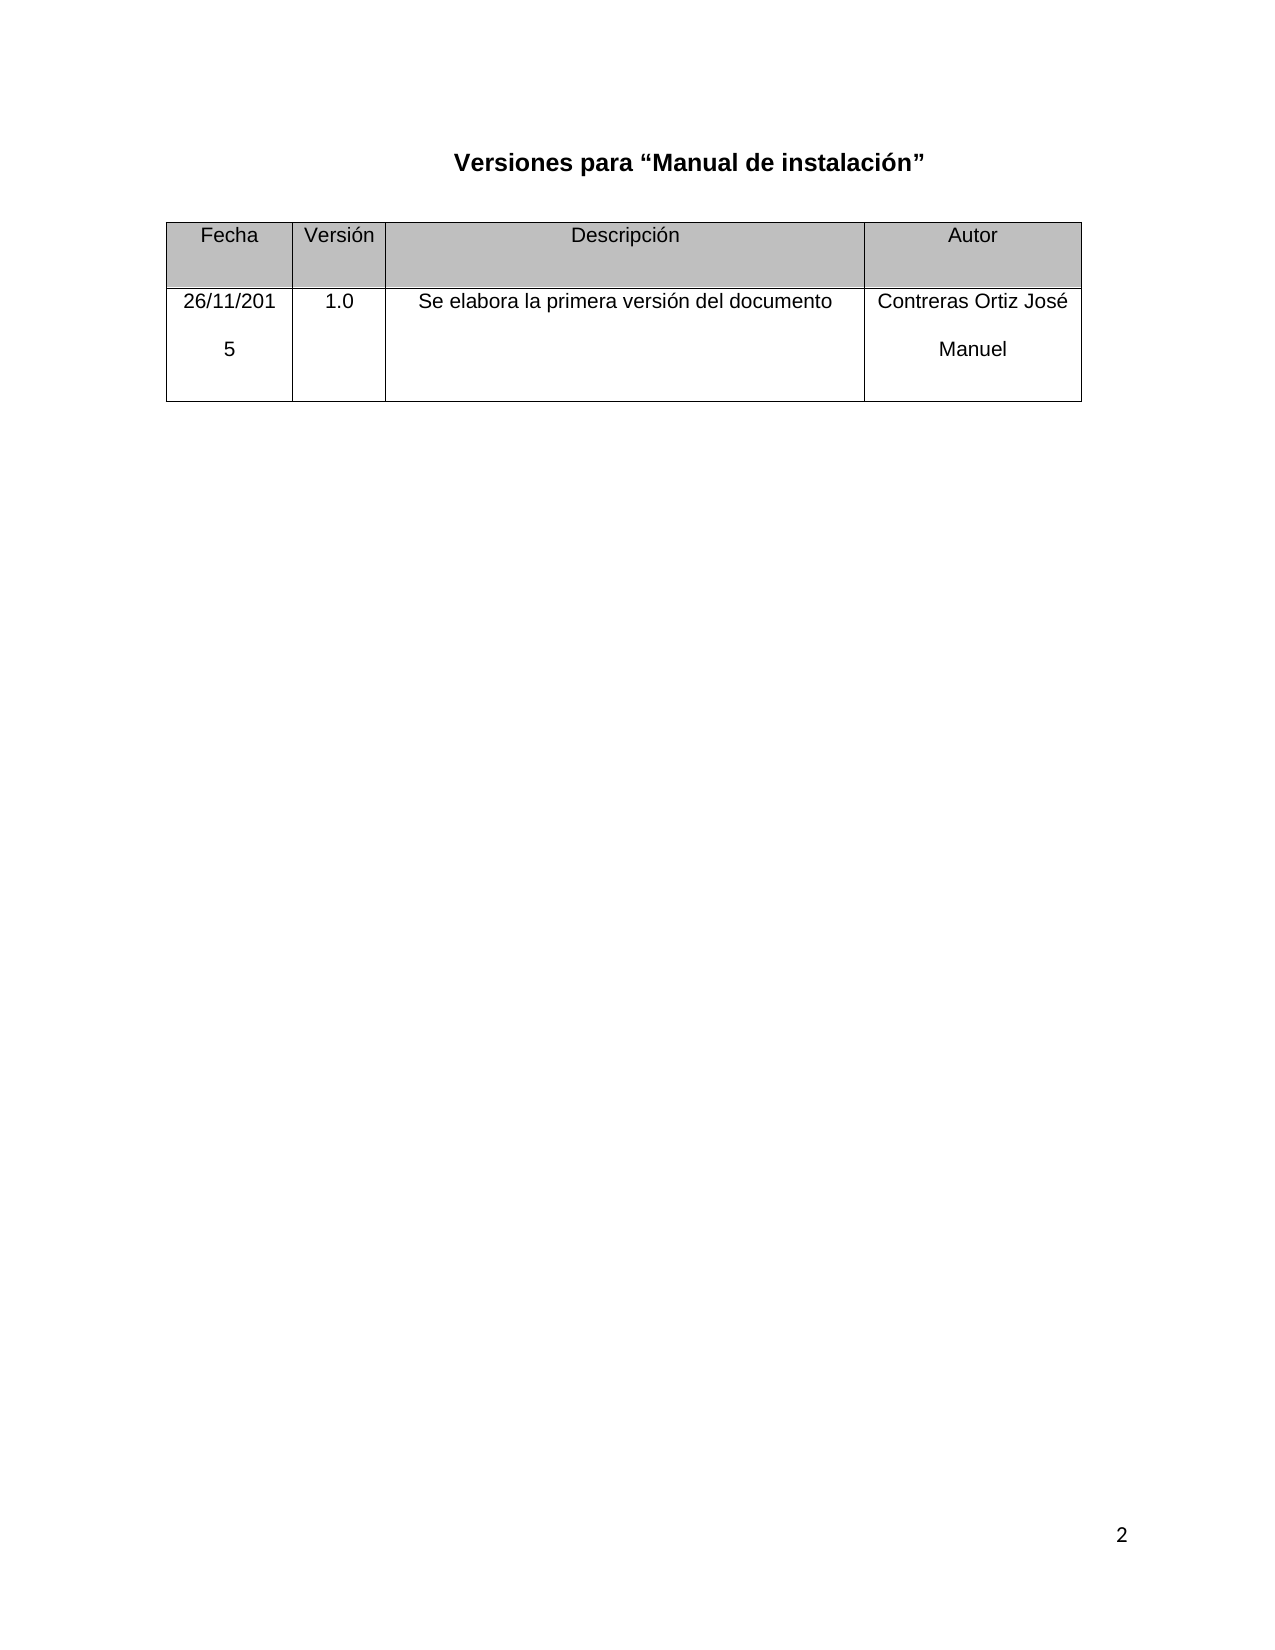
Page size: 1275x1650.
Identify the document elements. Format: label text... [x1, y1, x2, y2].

table_cell Contreras Ortiz José Manuel [865, 289, 1081, 401]
table_cell Se elabora la primera versión del documento [386, 289, 864, 401]
table_header Fecha [167, 223, 292, 287]
table_header Descripción [386, 223, 864, 287]
table_cell 1.0 [293, 289, 385, 401]
text Versiones para “Manual de instalación” [251, 148, 1127, 176]
table_header Autor [865, 223, 1081, 287]
table_cell 26/11/2015 [167, 289, 292, 401]
table_header Versión [293, 223, 385, 287]
